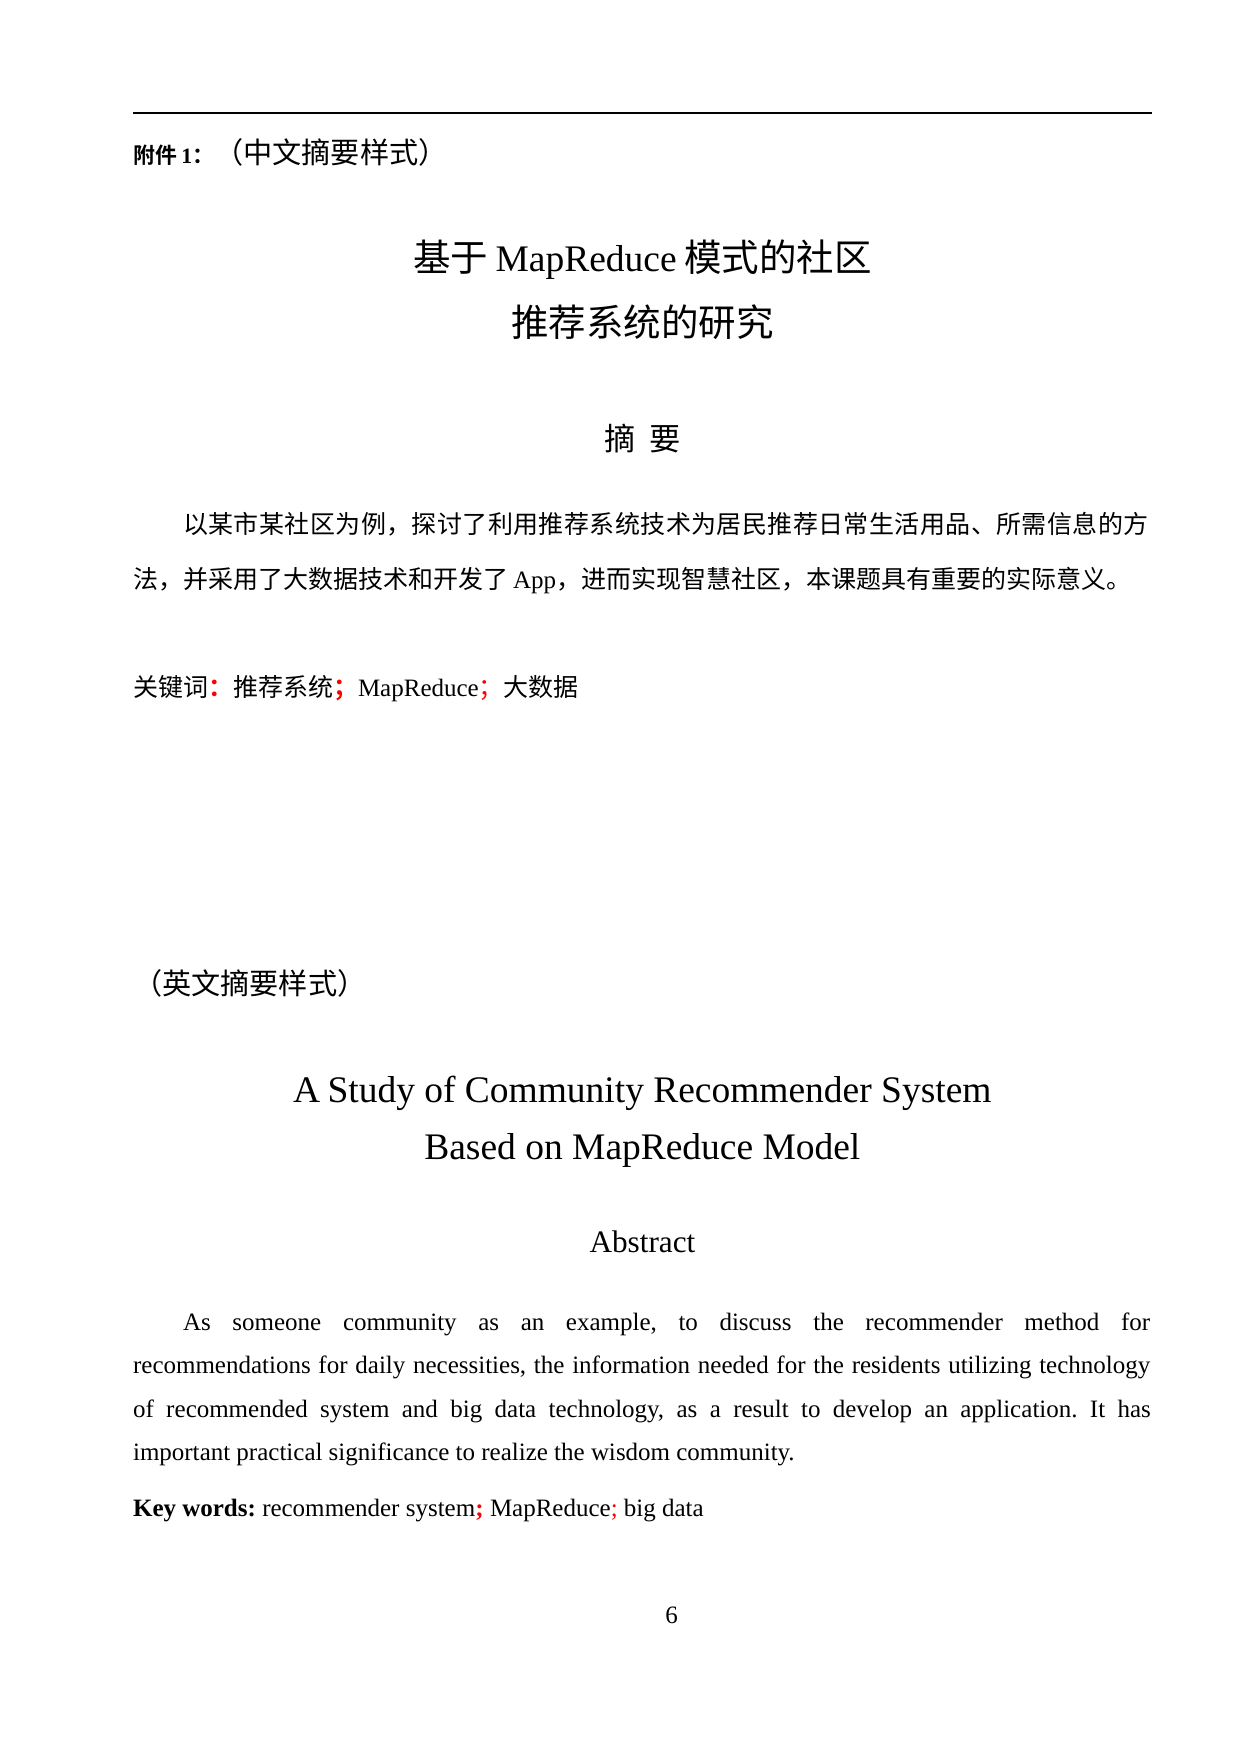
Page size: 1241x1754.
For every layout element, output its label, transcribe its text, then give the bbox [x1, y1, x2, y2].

text 以某市某社区为例，探讨了利用推荐系统技术为居民推荐日常生活用品、所需信息的方法，并采用了大数据技术和开发了App，进而实现智慧社区，本课题具有重要的实际意义。 [133, 505, 1152, 595]
text As someone community as an example, to discuss the recommender method for recommendations for daily necessities, the information needed for the residents utilizing technology of recommended system and big data technology, as a result to develop an application. It has important practical significance to realize the wisdom community. [133, 1307, 1152, 1466]
text Key words: recommender system; MapReduce; big data [133, 1480, 1152, 1526]
text 基于MapReduce模式的社区 [133, 235, 1152, 281]
text 推荐系统的研究 [133, 293, 1152, 348]
text 关键词：推荐系统；MapReduce；大数据 [133, 659, 1152, 705]
subtitle Abstract [133, 1223, 1152, 1259]
text 摘 要 [133, 414, 1152, 459]
text A Study of Community Recommender System [133, 1066, 1152, 1112]
text （英文摘要样式） [133, 961, 1152, 1003]
text Based on MapReduce Model [133, 1124, 1152, 1167]
text 附件1：（中文摘要样式） [133, 130, 1152, 172]
